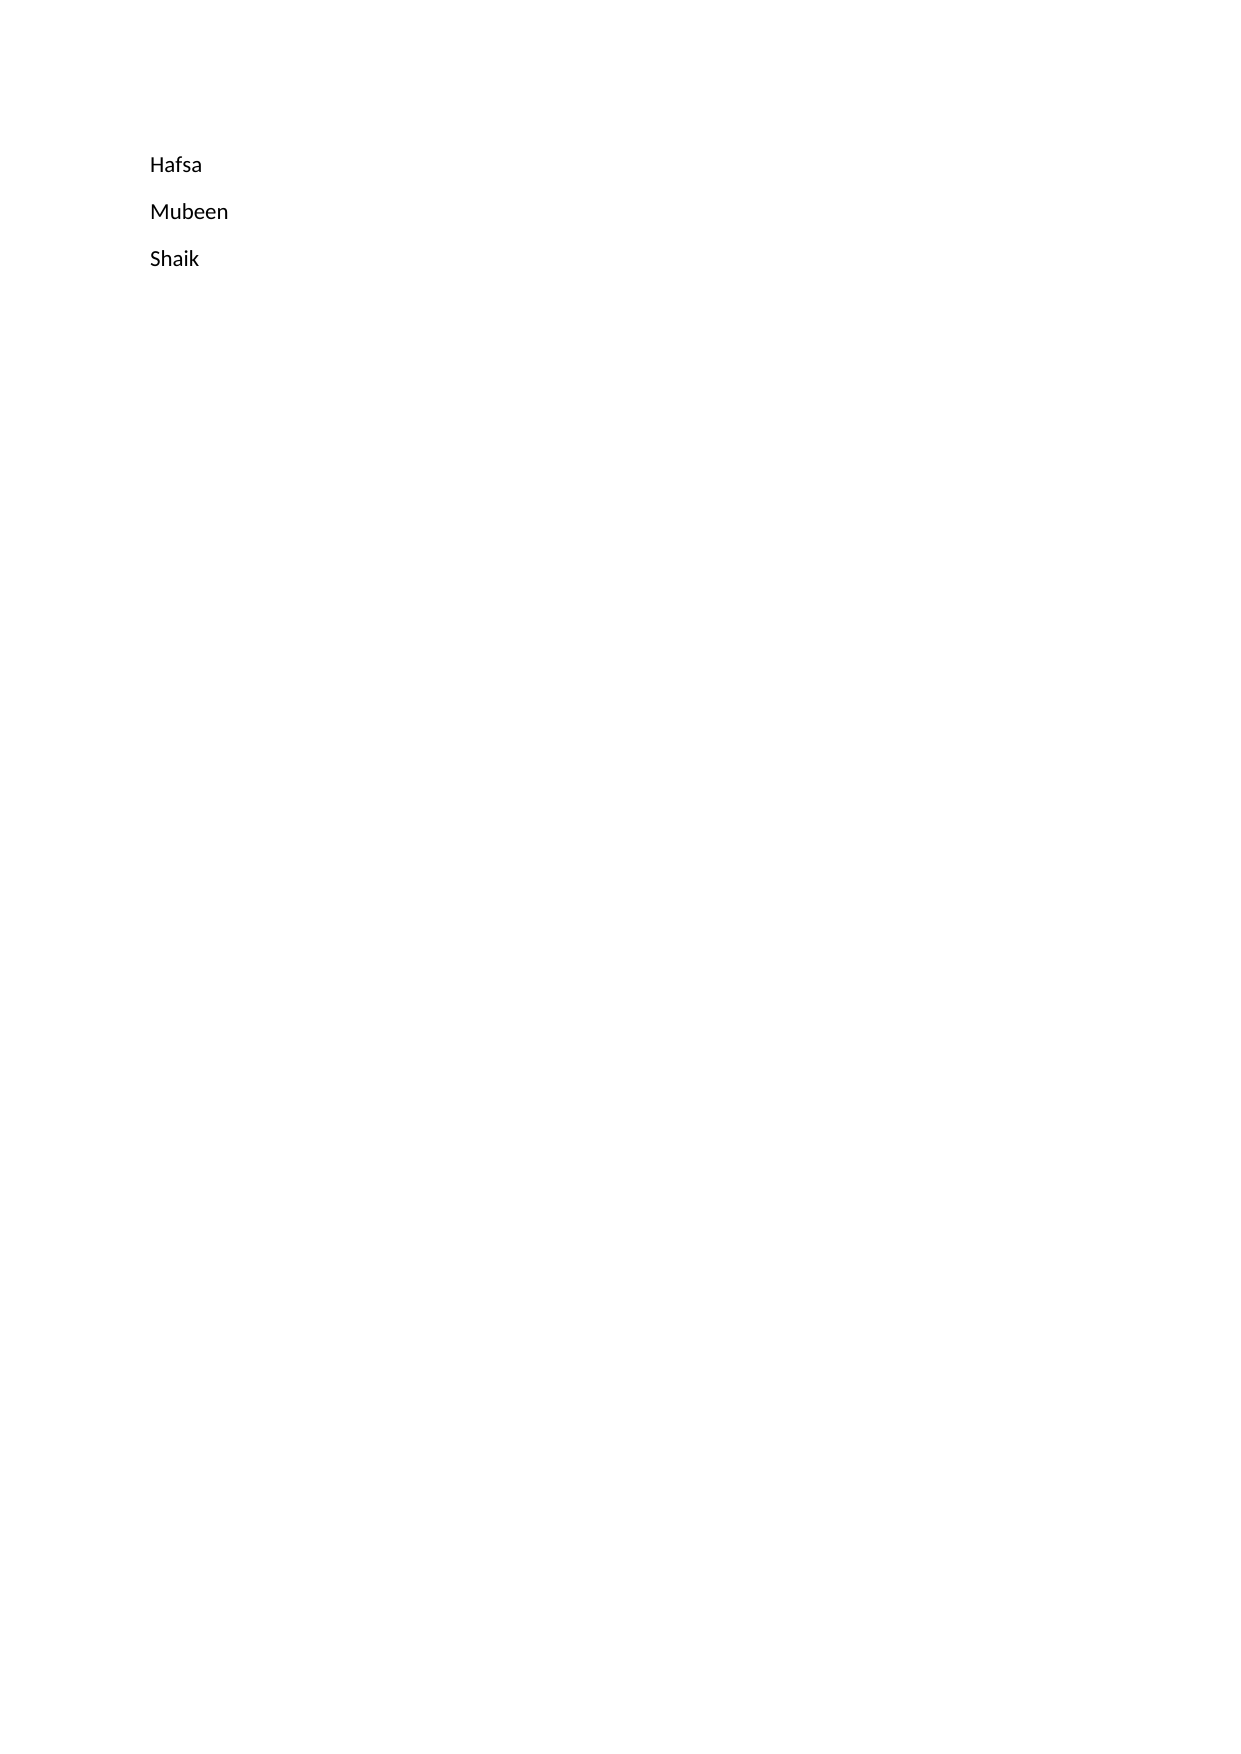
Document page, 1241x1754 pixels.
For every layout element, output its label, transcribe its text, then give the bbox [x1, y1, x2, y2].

text Shaik [150, 244, 1090, 272]
text Hafsa [150, 150, 1090, 178]
text Mubeen [150, 197, 1090, 225]
